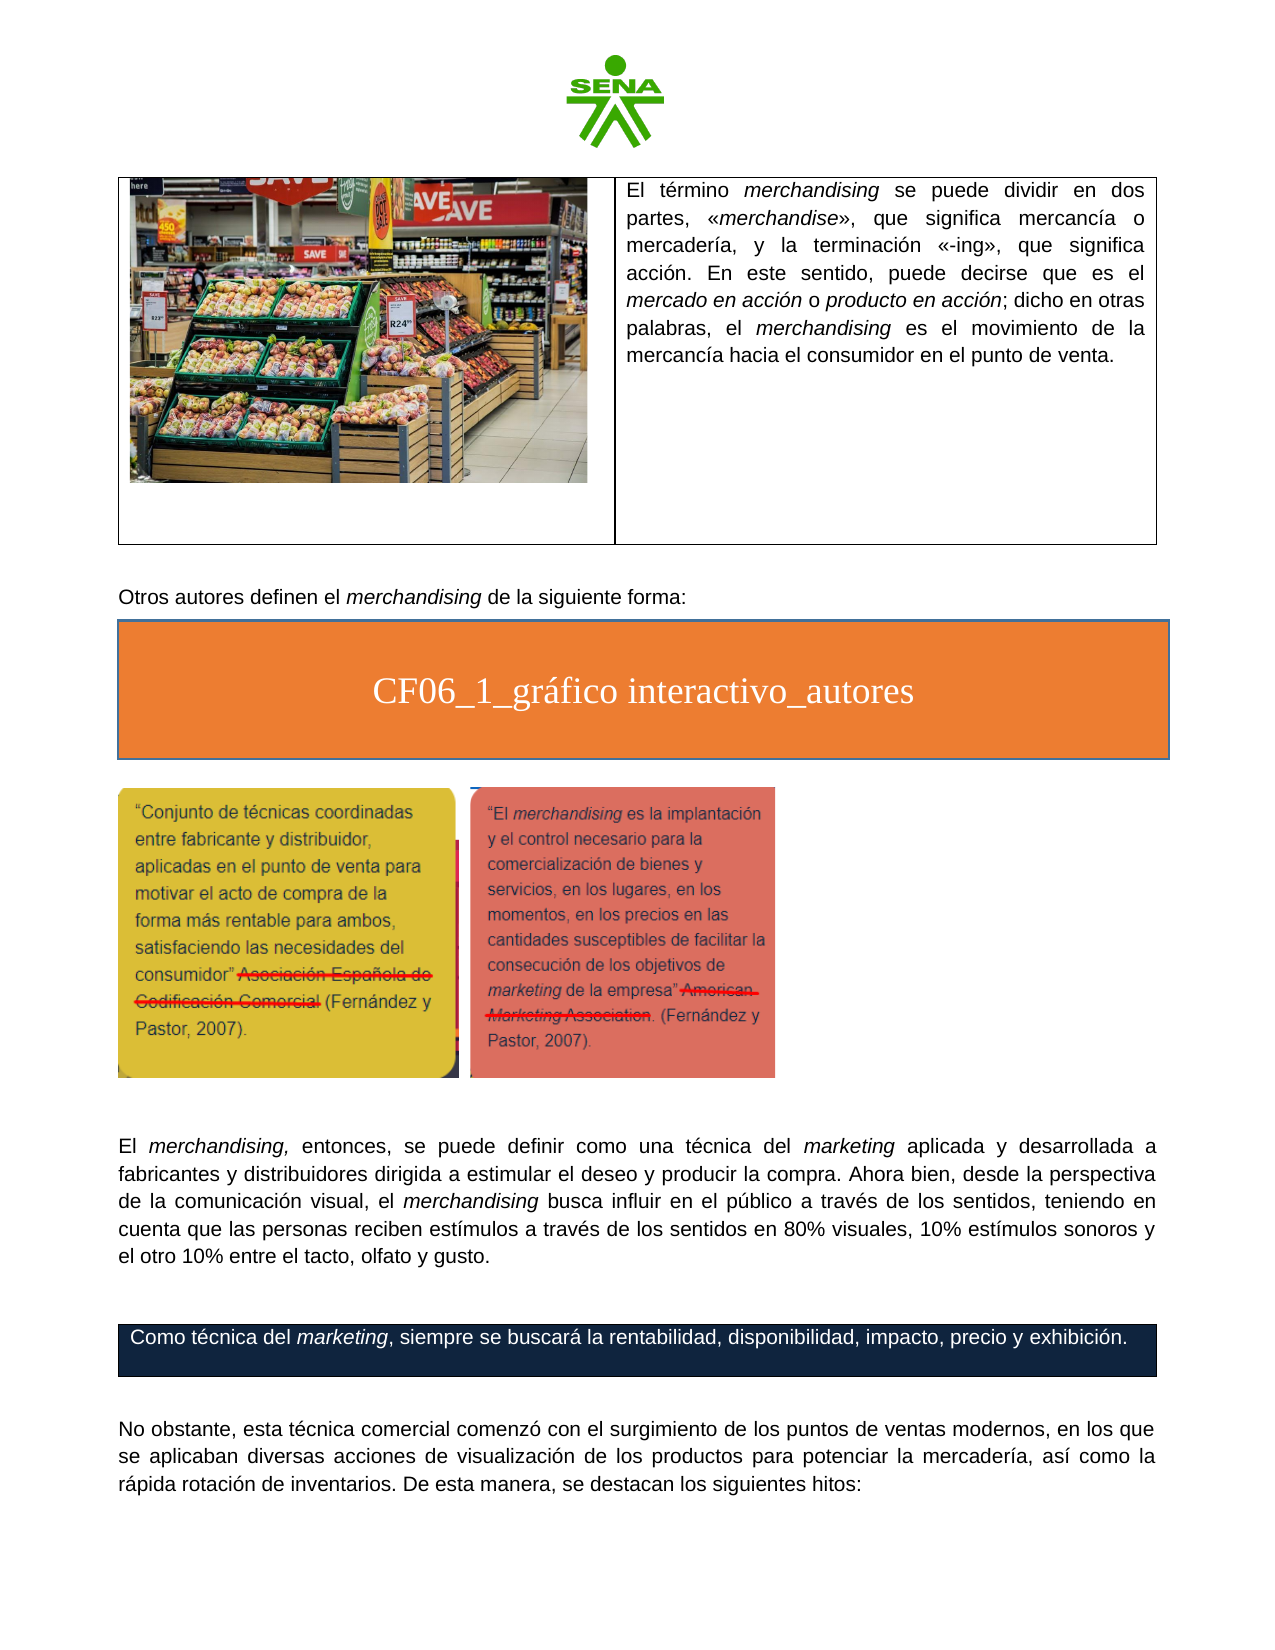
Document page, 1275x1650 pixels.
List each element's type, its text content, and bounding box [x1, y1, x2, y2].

table_header El término merchandising se puede dividir en dos partes, «merchandise», que significa mercancía o mercadería, y la terminación «-ing», que significa acción. En este sentido, puede decirse que es el mercado en acción o producto en acción; dicho en otras palabras, el merchandising es el movimiento de la mercancía hacia el consumidor en el punto de venta. [616, 178, 1156, 544]
text El merchandising, entonces, se puede definir como una técnica del marketing aplicada y desarrollada a fabricantes y distribuidores dirigida a estimular el deseo y producir la compra. Ahora bien, desde la perspectiva de la comunicación visual, el merchandising busca influir en el público a través de los sentidos, teniendo en cuenta que las personas reciben estímulos a través de los sentidos en 80% visuales, 10% estímulos sonoros y el otro 10% entre el tacto, olfato y gusto. [118, 1134, 1157, 1268]
table_header [119, 178, 614, 544]
picture [566, 55, 664, 148]
text Otros autores definen el merchandising de la siguiente forma: [118, 585, 1157, 609]
picture [470, 787, 775, 1078]
picture [118, 788, 459, 1078]
text No obstante, esta técnica comercial comenzó con el surgimiento de los puntos de ventas modernos, en los que se aplicaban diversas acciones de visualización de los productos para potenciar la mercadería, así como la rápida rotación de inventarios. De esta manera, se destacan los siguientes hitos: [118, 1417, 1157, 1496]
table_header Como técnica del marketing, siempre se buscará la rentabilidad, disponibilidad, impacto, precio y exhibición. [119, 1325, 1156, 1376]
picture [129, 178, 588, 483]
